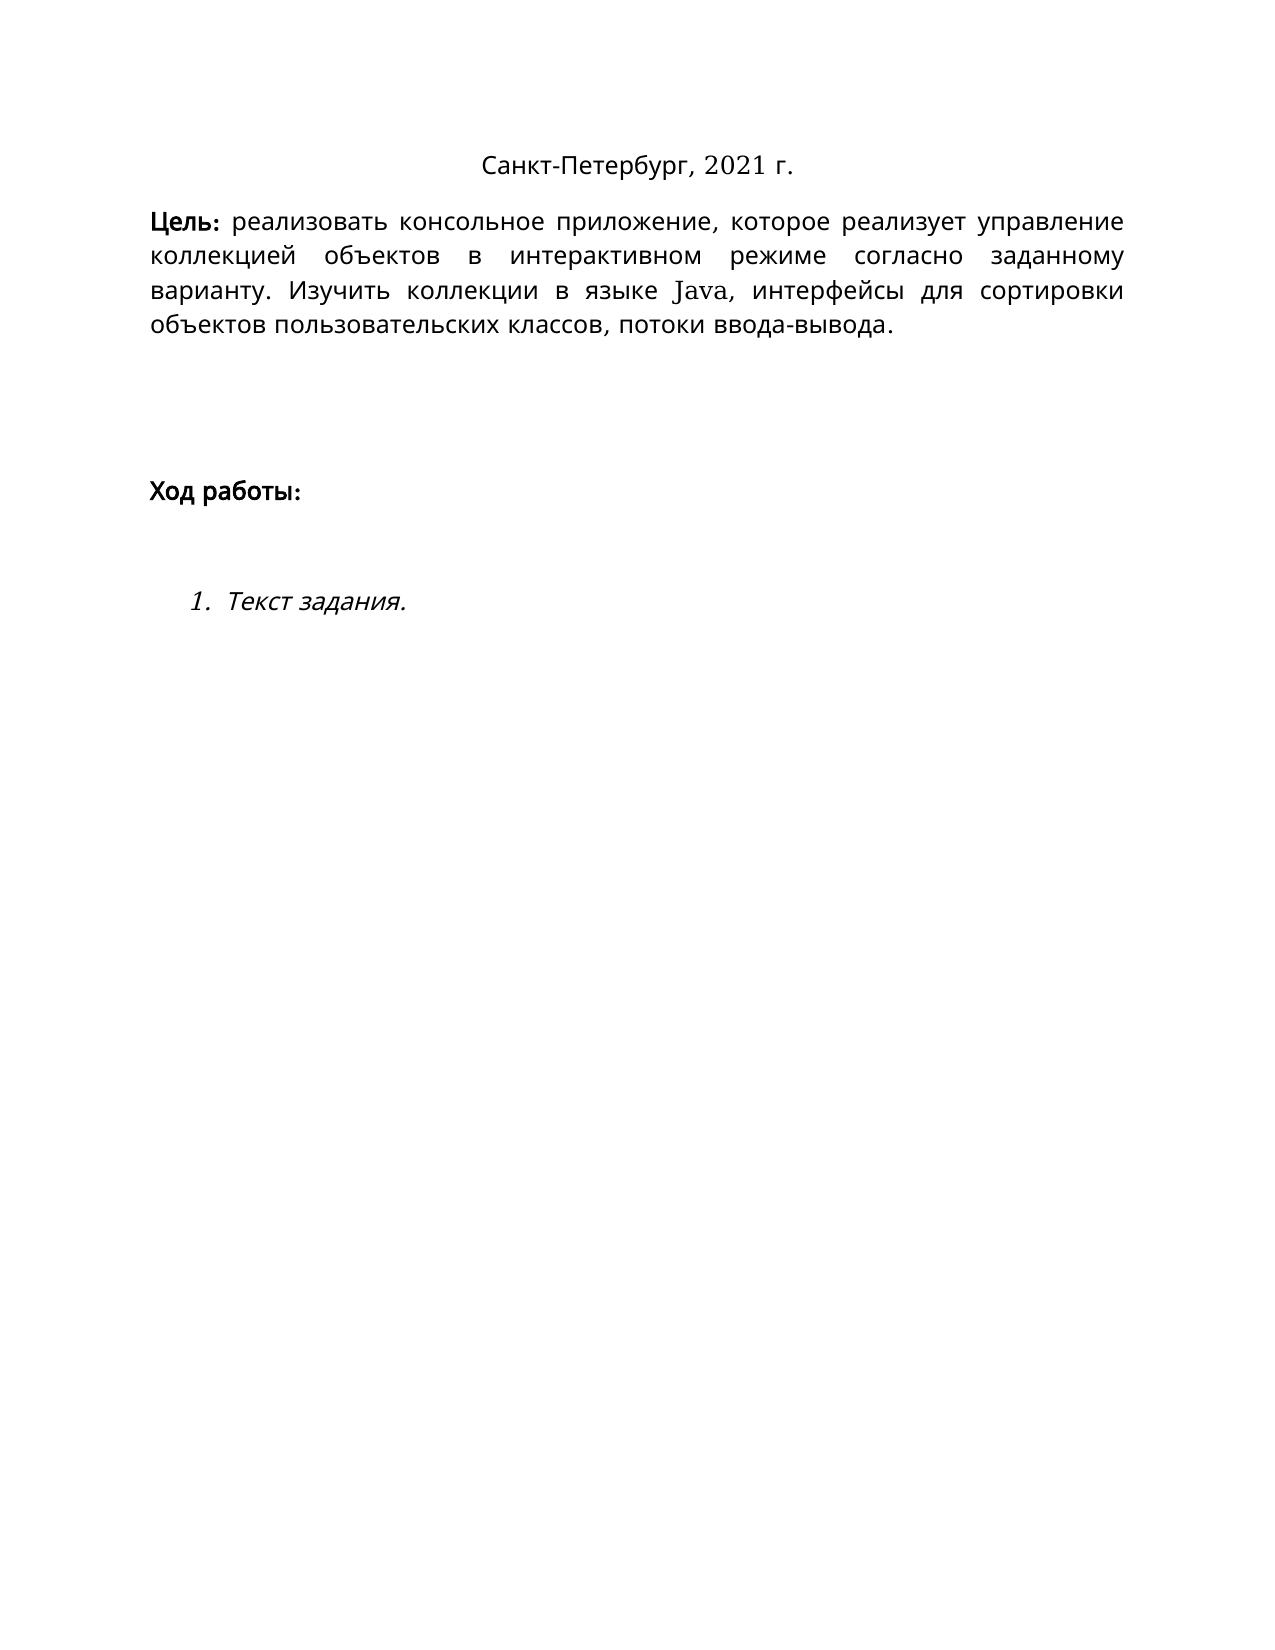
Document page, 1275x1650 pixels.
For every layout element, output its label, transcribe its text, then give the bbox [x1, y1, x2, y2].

text Санкт-Петербург, 2021 г. [150, 150, 1125, 180]
list Текст задания. [187, 585, 1125, 615]
text Ход работы: [150, 475, 1125, 505]
text Цель: реализовать консольное приложение, которое реализует управление коллекцией объектов в интерактивном режиме согласно заданному варианту. Изучить коллекции в языке Java, интерфейсы для сортировки объектов пользовательских классов, потоки ввода-вывода. [150, 205, 1125, 339]
